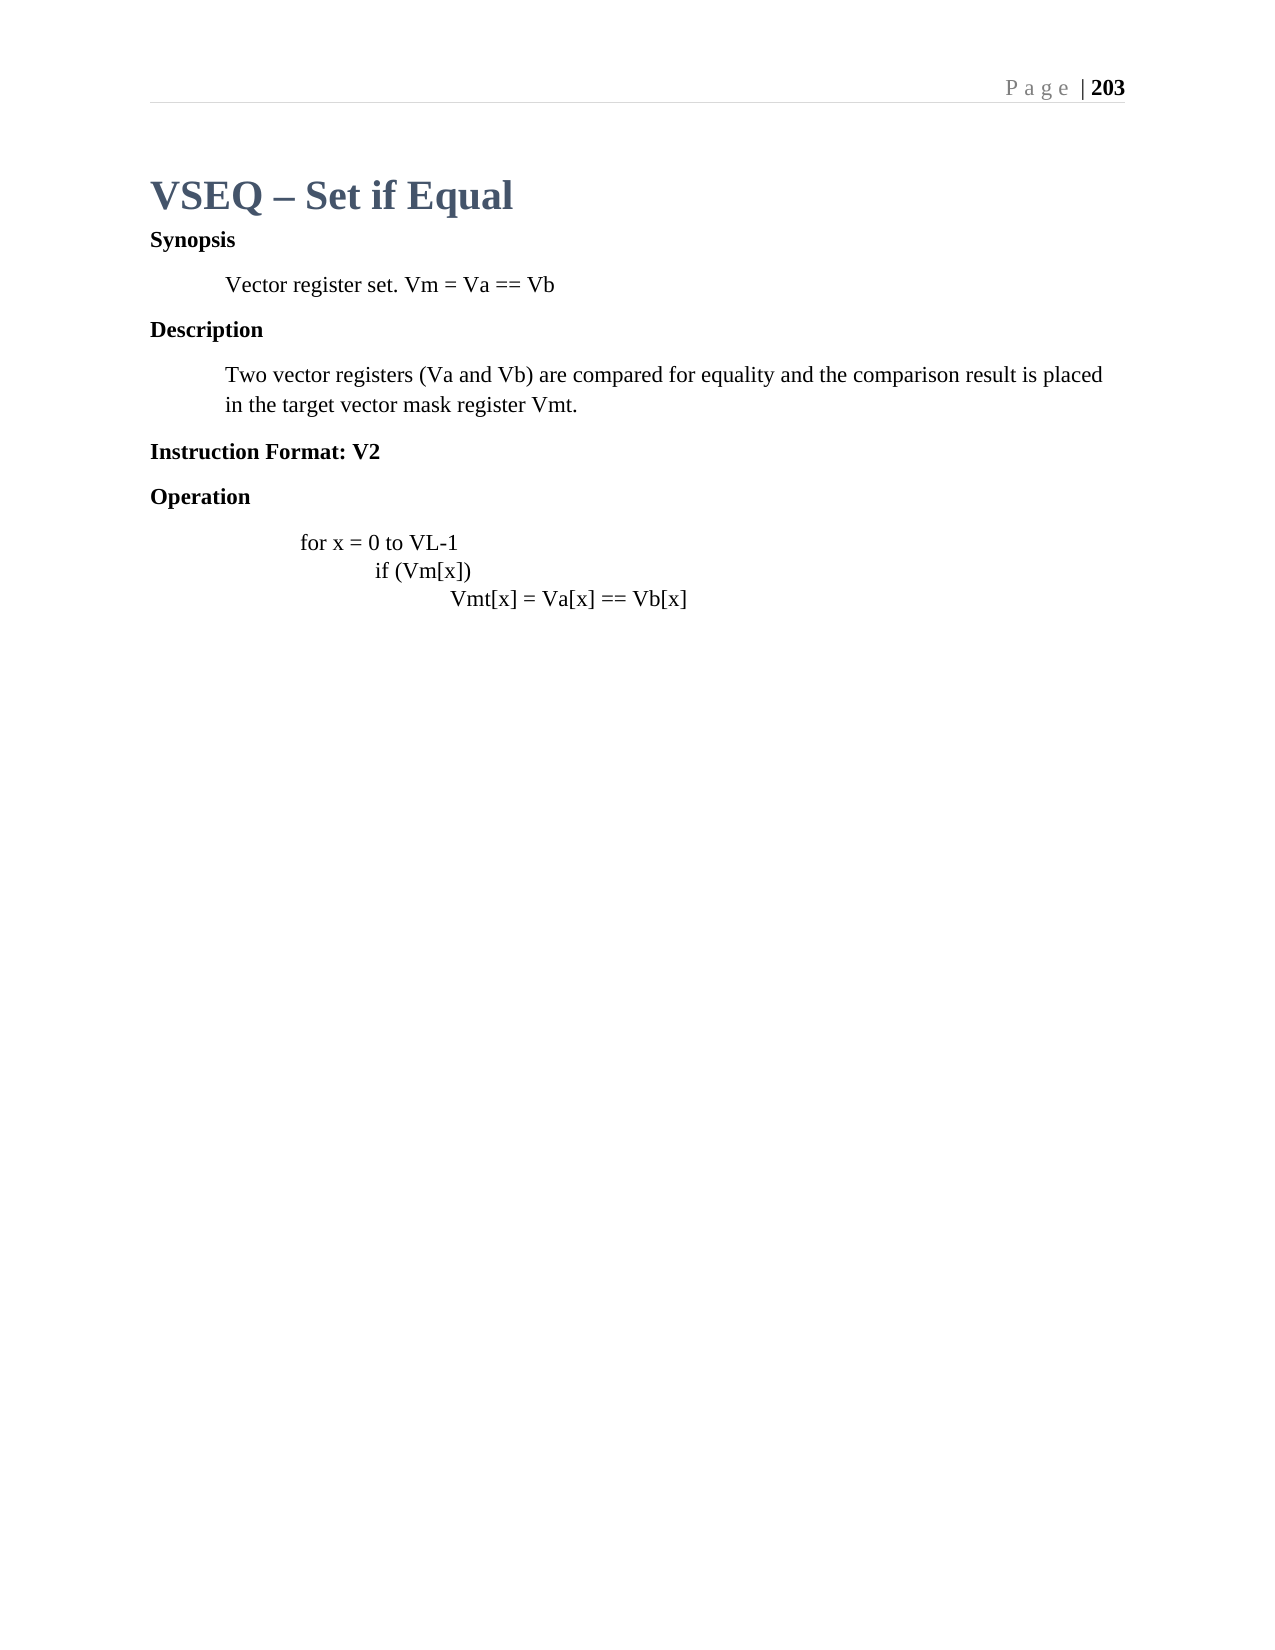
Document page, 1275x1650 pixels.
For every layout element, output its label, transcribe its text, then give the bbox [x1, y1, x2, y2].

text Vmt[x] = Va[x] == Vb[x] [375, 585, 1125, 612]
text Operation [150, 483, 1125, 510]
text Description [150, 316, 1125, 342]
text Synopsis [150, 226, 1125, 252]
text Instruction Format: V2 [150, 438, 1125, 465]
text Two vector registers (Va and Vb) are compared for equality and the comparison result is placed in the target vector mask register Vmt. [225, 361, 1125, 418]
text if (Vm[x]) [225, 557, 1125, 583]
text Vector register set. Vm = Va == Vb [225, 271, 1125, 297]
subtitle VSEQ – Set if Equal [150, 171, 1125, 219]
text for x = 0 to VL-1 [225, 528, 1125, 555]
